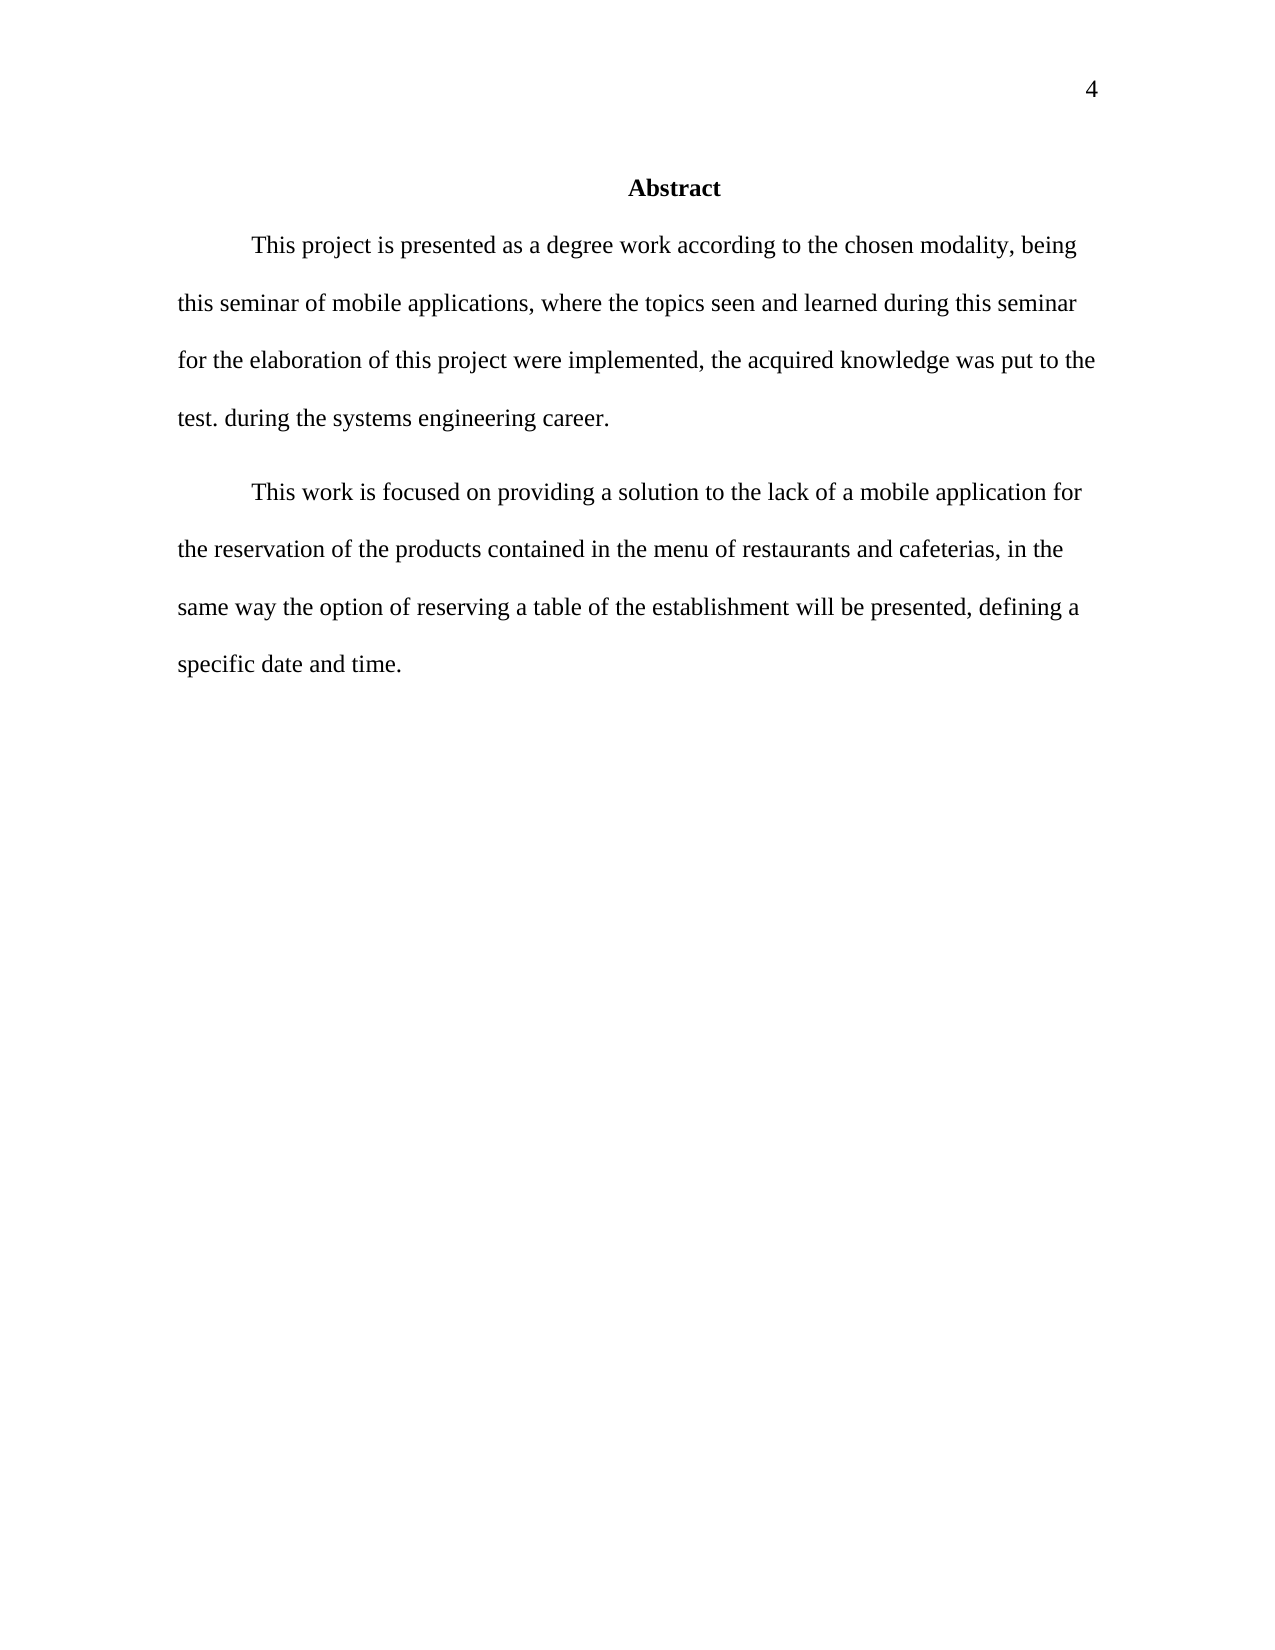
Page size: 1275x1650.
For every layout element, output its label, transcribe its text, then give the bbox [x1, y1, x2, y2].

text This work is focused on providing a solution to the lack of a mobile application for the reservation of the products contained in the menu of restaurants and cafeterias, in the same way the option of reserving a table of the establishment will be presented, defining a specific date and time. [177, 477, 1098, 678]
text This project is presented as a degree work according to the chosen modality, being this seminar of mobile applications, where the topics seen and learned during this seminar for the elaboration of this project were implemented, the acquired knowledge was put to the test. during the systems engineering career. [177, 230, 1098, 431]
subtitle Abstract [177, 173, 1098, 201]
